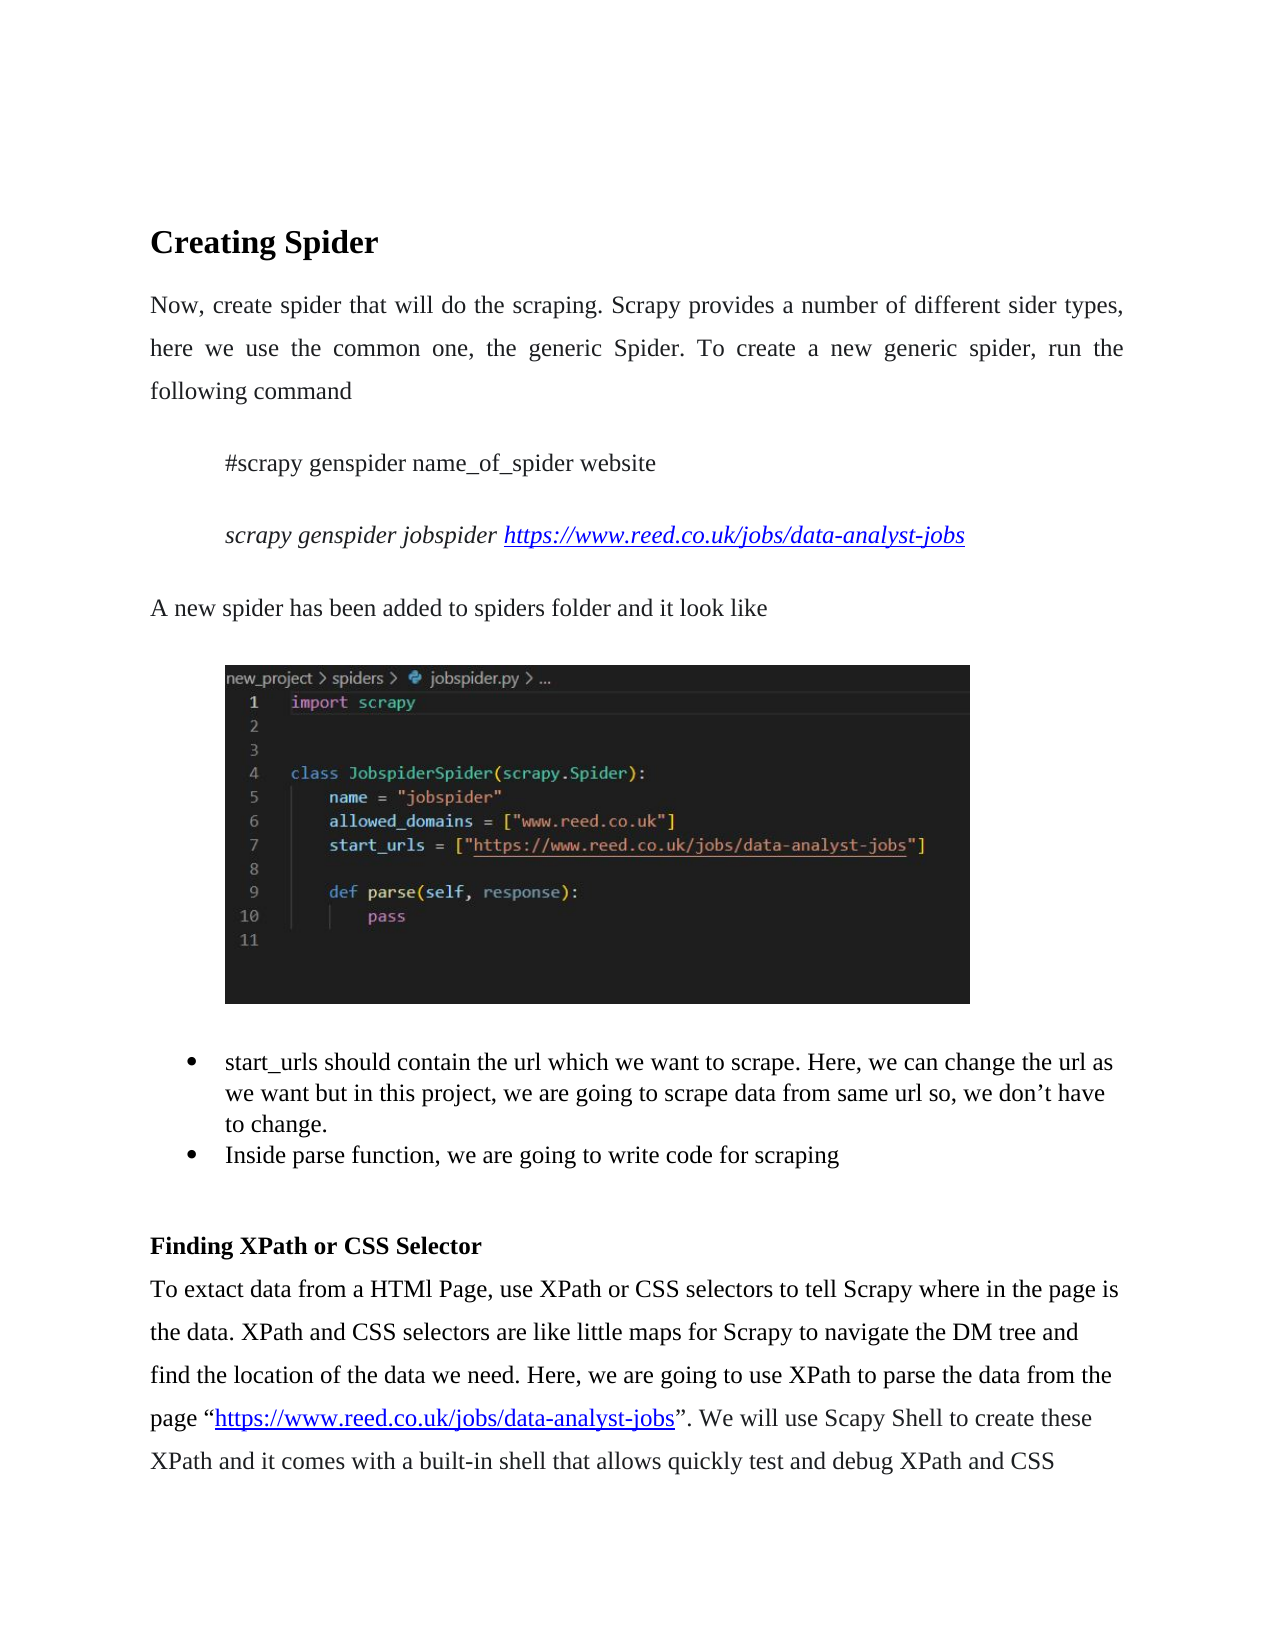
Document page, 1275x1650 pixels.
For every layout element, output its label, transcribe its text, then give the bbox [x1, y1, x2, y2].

picture [225, 665, 970, 1004]
subtitle Finding XPath or CSS Selector [150, 1231, 1125, 1259]
text #scrapy genspider name_of_spider website [225, 448, 1125, 477]
text scrapy genspider jobspider https://www.reed.co.uk/jobs/data-analyst-jobs [225, 521, 1125, 549]
subtitle Creating Spider [150, 222, 1125, 261]
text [150, 1274, 1125, 1475]
text A new spider has been added to spiders folder and it look like [150, 593, 1125, 622]
list start_urls should contain the url which we want to scrape. Here, we can change the url as we want but in this project, we are going to scrape data from same url so, we don’t have to change. [187, 1047, 1125, 1138]
text Now, create spider that will do the scraping. Scrapy provides a number of different sider types, here we use the common one, the generic Spider. To create a new generic spider, run the following command [150, 290, 1125, 405]
list Inside parse function, we are going to write code for scraping [187, 1140, 1125, 1169]
